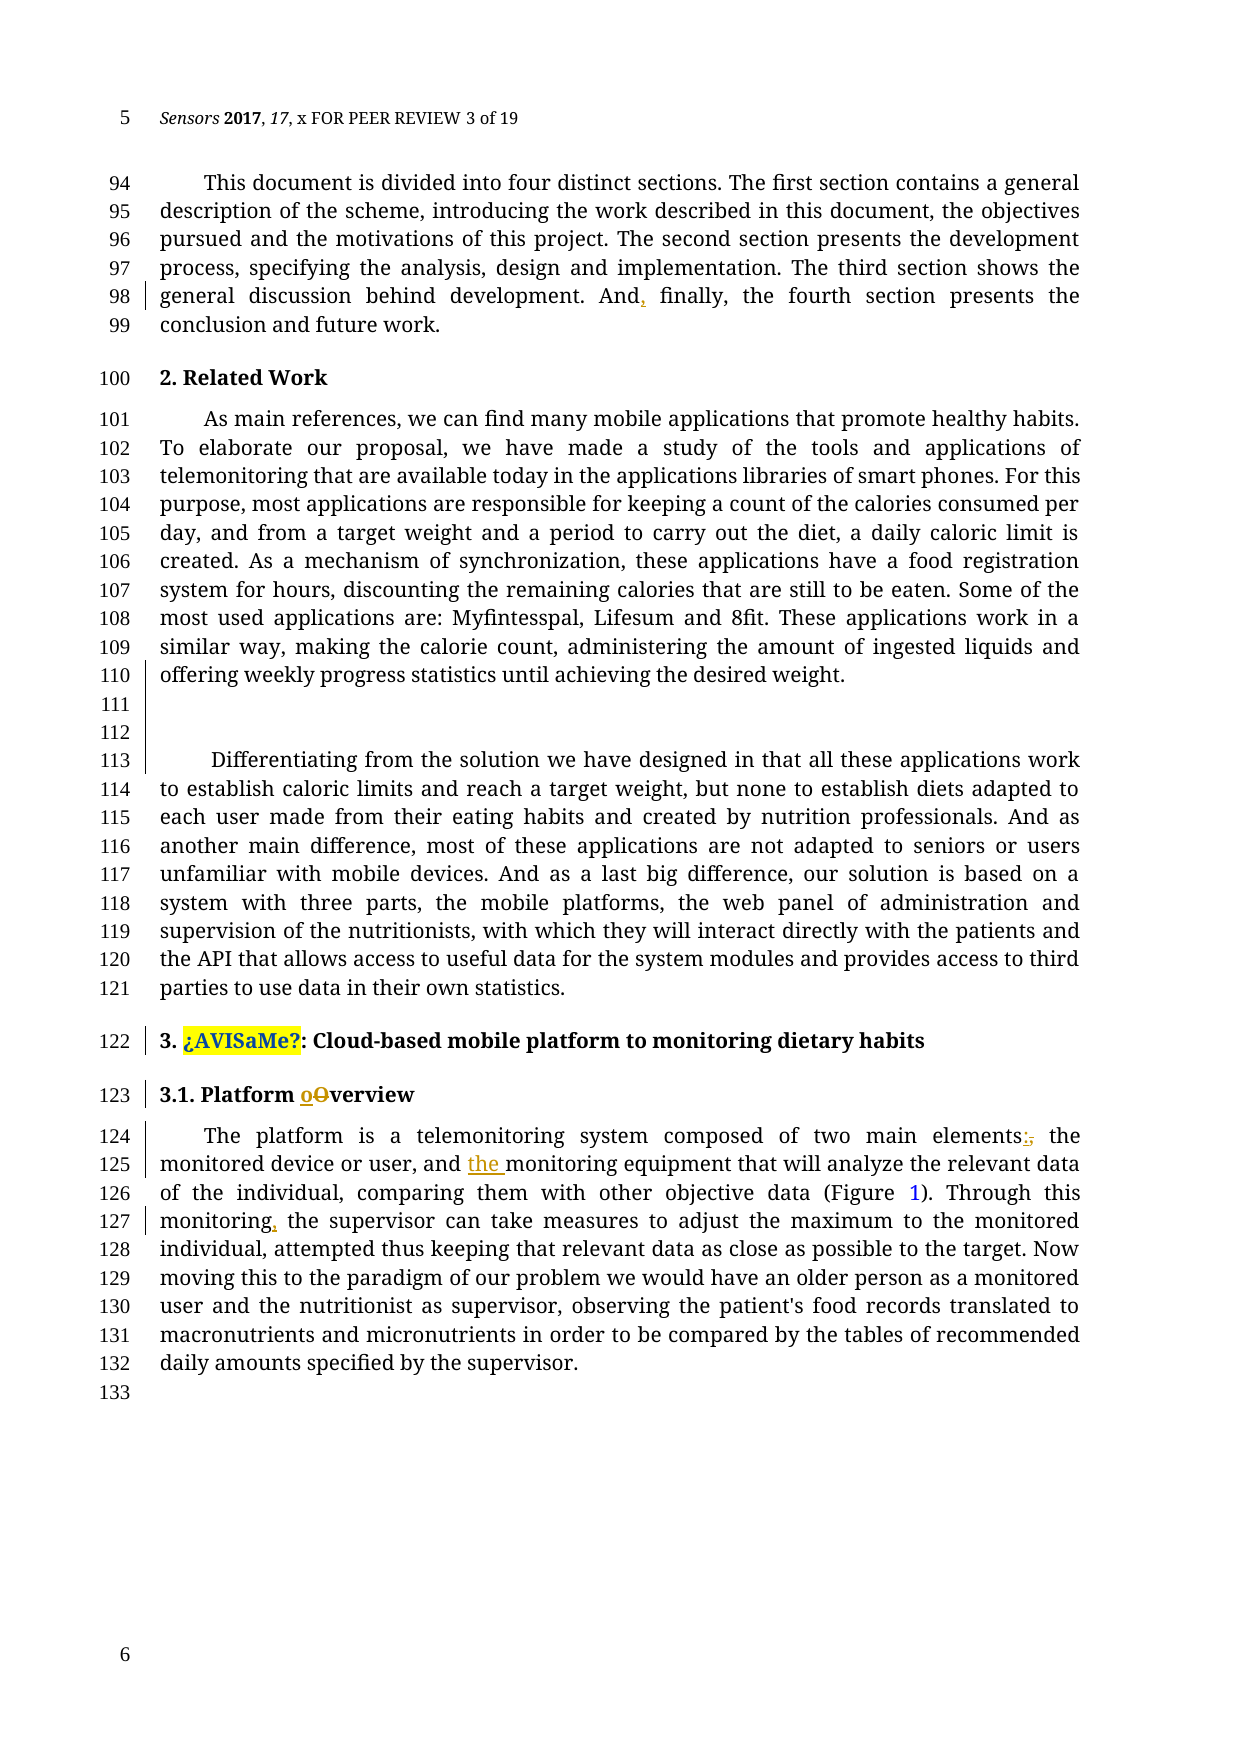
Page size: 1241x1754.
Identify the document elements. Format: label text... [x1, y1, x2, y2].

text Differentiating from the solution we have designed in that all these applications work to establish caloric limits and reach a target weight, but none to establish diets adapted to each user made from their eating habits and created by nutrition professionals. And as another main difference, most of these applications are not adapted to seniors or users unfamiliar with mobile devices. And as a last big difference, our solution is based on a system with three parts, the mobile platforms, the web panel of administration and supervision of the nutritionists, with which they will interact directly with the patients and the API that allows access to useful data for the system modules and provides access to third parties to use data in their own statistics. [159, 746, 1081, 1001]
subtitle 3.1. Platform verview [159, 1080, 1081, 1108]
text This document is divided into four distinct sections. The first section contains a general description of the scheme, introducing the work described in this document, the objectives pursued and the motivations of this project. The second section presents the development process, specifying the analysis, design and implementation. The third section shows the general discussion behind development. And finally, the fourth section presents the conclusion and future work. [159, 168, 1081, 338]
text The platform is a telemonitoring system composed of two main elements the monitored device or user, and monitoring equipment that will analyze the relevant data of the individual, comparing them with other objective data (Figure 1). Through this monitoring the supervisor can take measures to adjust the maximum to the monitored individual, attempted thus keeping that relevant data as close as possible to the target. Now moving this to the paradigm of our problem we would have an older person as a monitored user and the nutritionist as supervisor, observing the patient's food records translated to macronutrients and micronutrients in order to be compared by the tables of recommended daily amounts specified by the supervisor. [159, 1121, 1081, 1377]
subtitle 2. Related Work [159, 363, 1081, 392]
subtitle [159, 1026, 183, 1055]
text As main references, we can find many mobile applications that promote healthy habits. To elaborate our proposal, we have made a study of the tools and applications of telemonitoring that are available today in the applications libraries of smart phones. For this purpose, most applications are responsible for keeping a count of the calories consumed per day, and from a target weight and a period to carry out the diet, a daily caloric limit is created. As a mechanism of synchronization, these applications have a food registration system for hours, discounting the remaining calories that are still to be eaten. Some of the most used applications are: Myfintesspal, Lifesum and 8fit. These applications work in a similar way, making the calorie count, administering the amount of ingested liquids and offering weekly progress statistics until achieving the desired weight. [159, 404, 1081, 689]
subtitle 3. ¿AVISaMe?: Cloud-based mobile platform to monitoring dietary habits [301, 1026, 1081, 1055]
